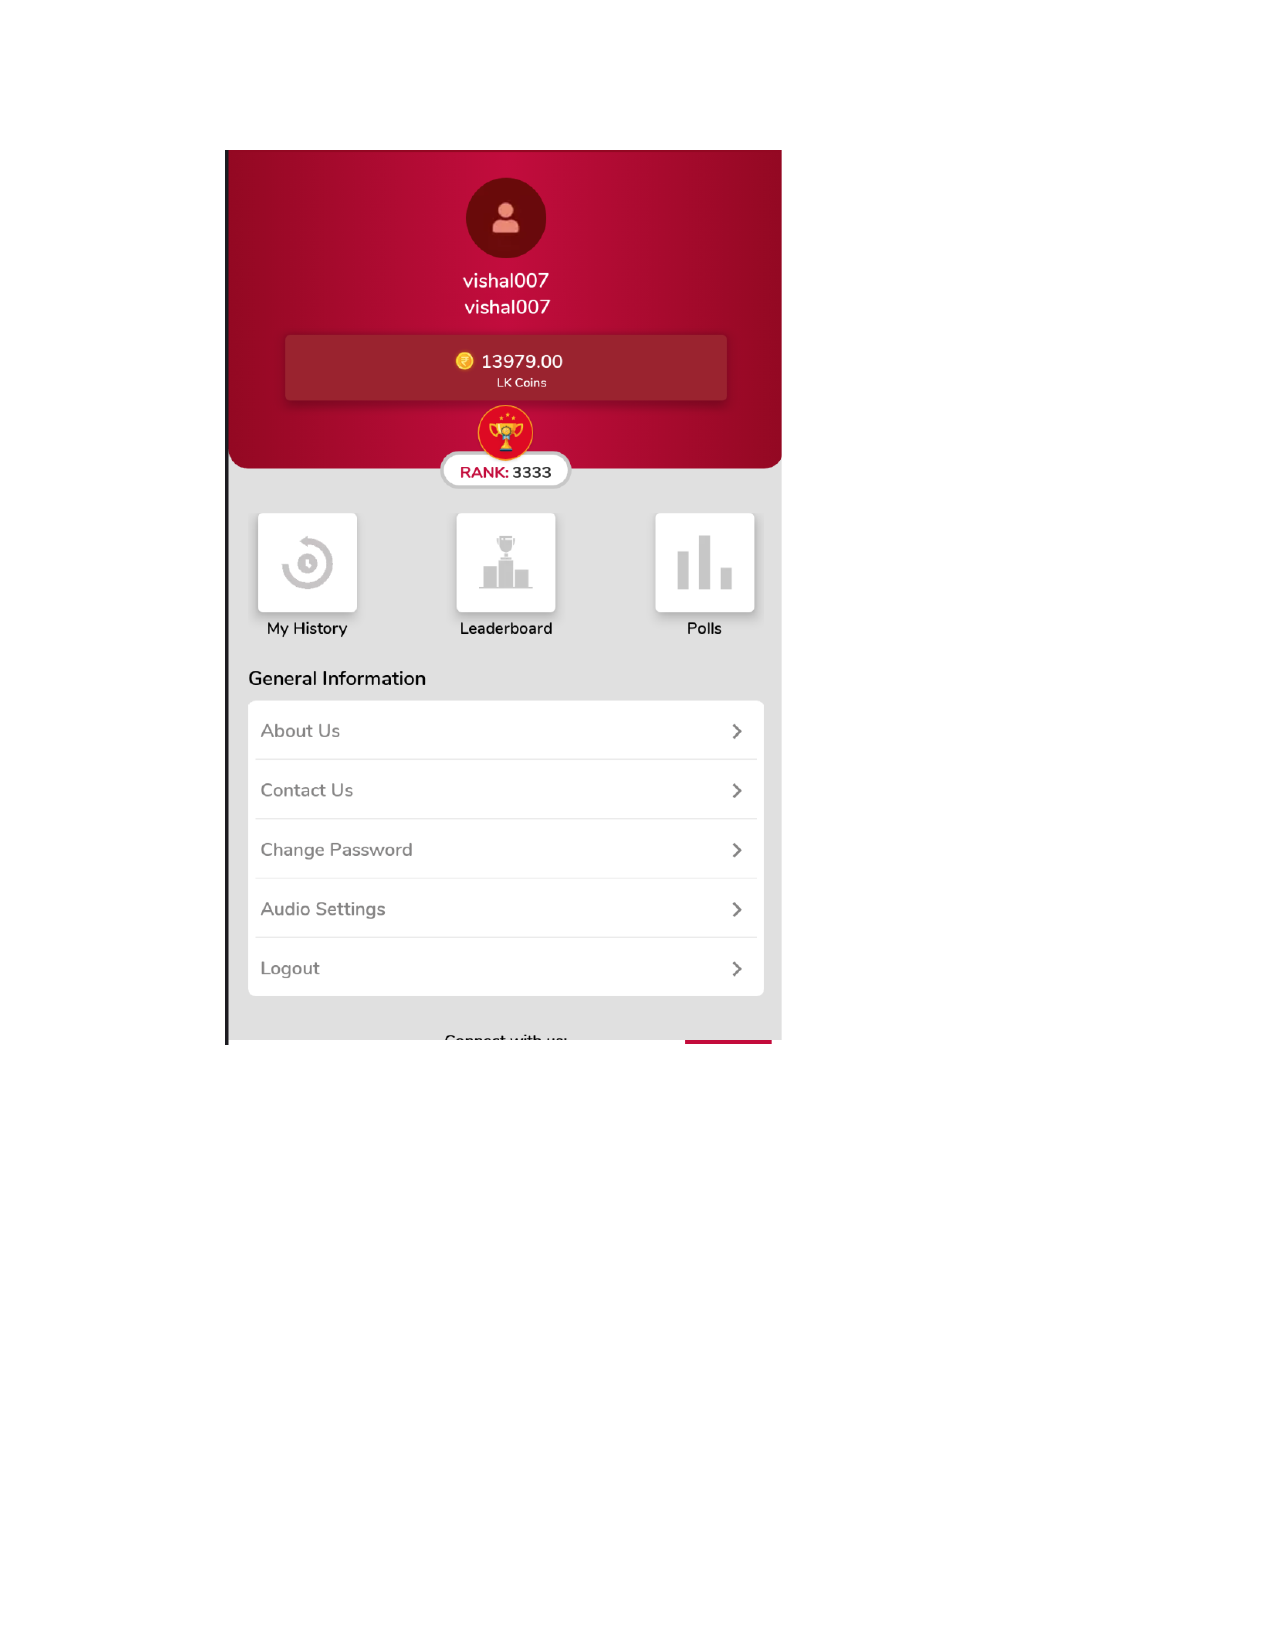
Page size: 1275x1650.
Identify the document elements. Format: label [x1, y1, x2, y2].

picture [225, 150, 782, 1045]
